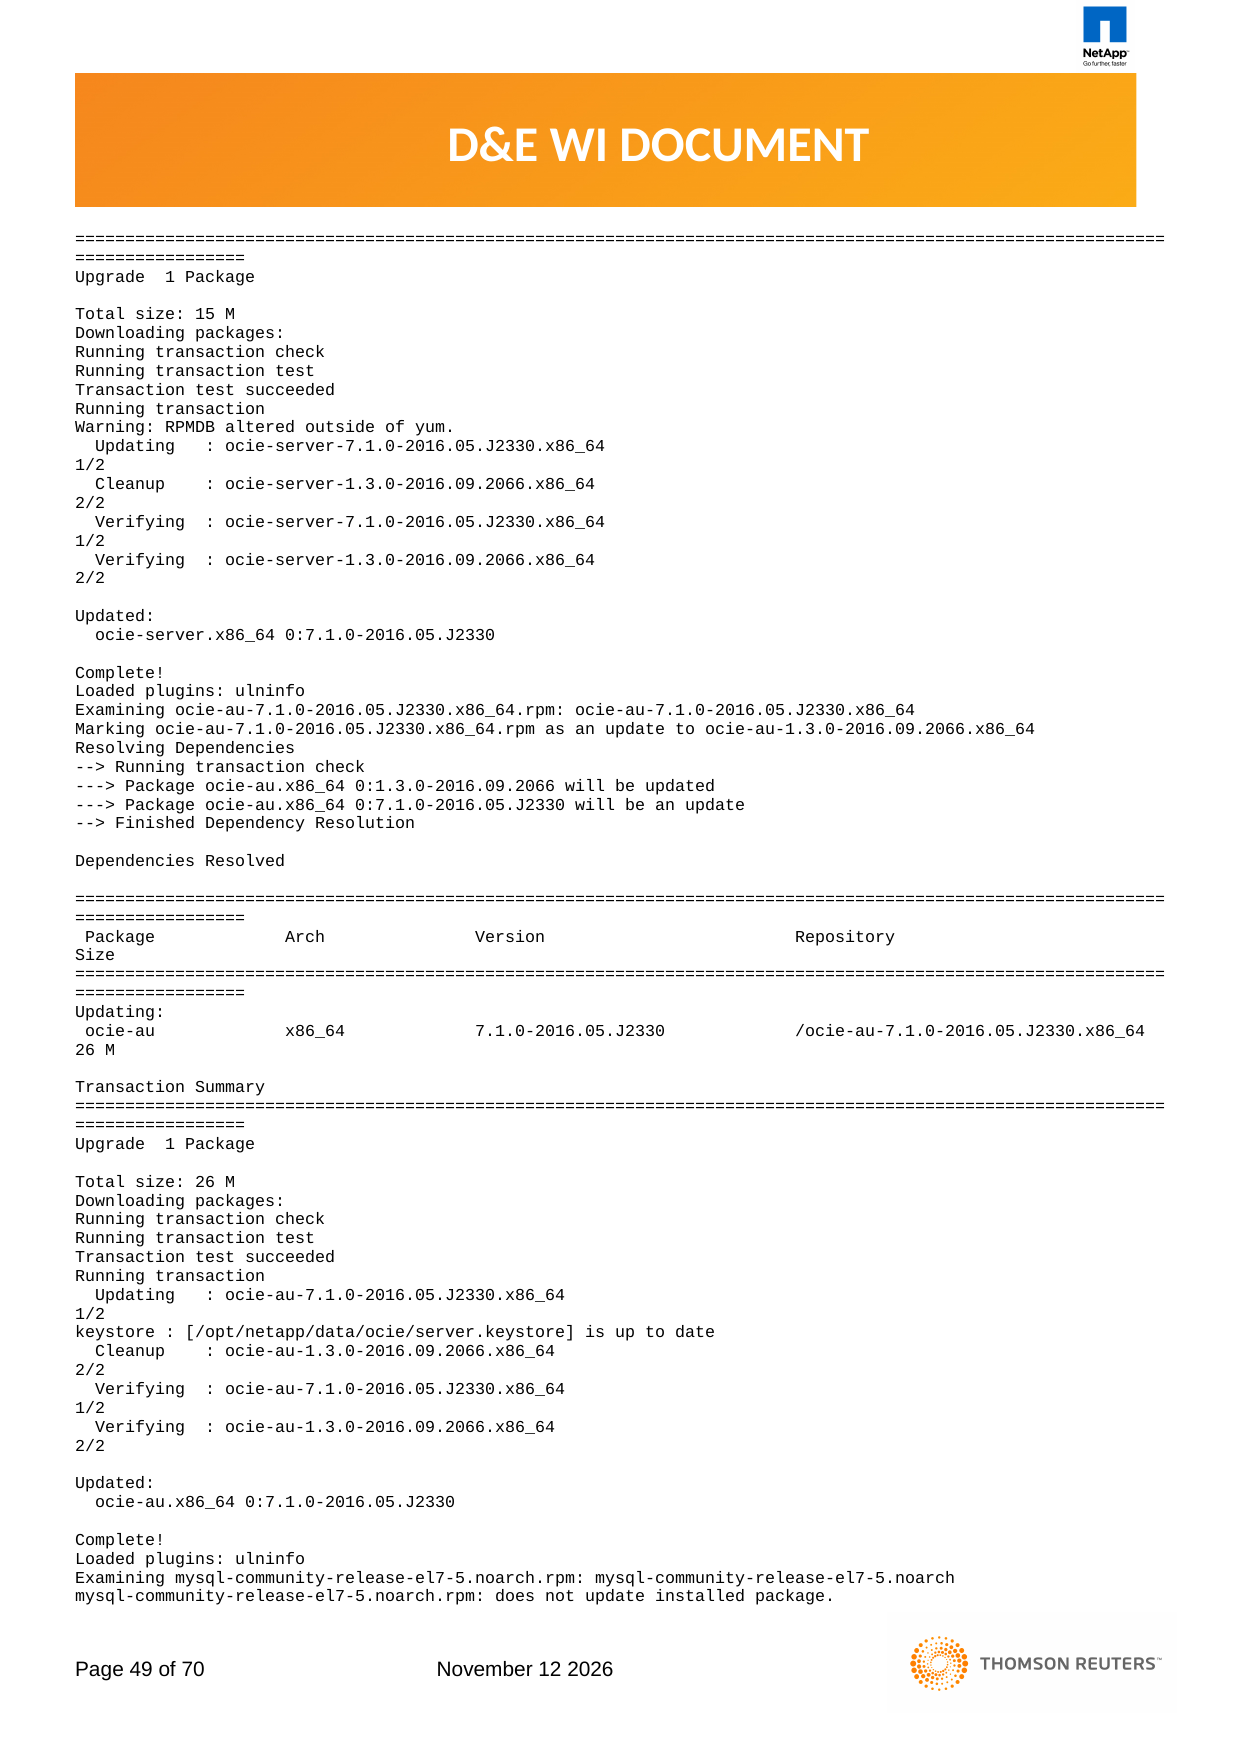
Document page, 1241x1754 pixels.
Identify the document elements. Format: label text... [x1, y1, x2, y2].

text ---> Package ocie-au.x86_64 0:1.3.0-2016.09.2066 will be updated [75, 777, 1165, 796]
text Verifying : ocie-au-1.3.0-2016.09.2066.x86_64 2/2 [75, 1418, 1165, 1456]
text keystore : [/opt/netapp/data/ocie/server.keystore] is up to date [75, 1324, 1165, 1343]
text Transaction Summary [75, 1079, 1165, 1098]
text Upgrade 1 Package [75, 268, 1165, 287]
text Verifying : ocie-server-1.3.0-2016.09.2066.x86_64 2/2 [75, 551, 1165, 589]
text ocie-au.x86_64 0:7.1.0-2016.05.J2330 [75, 1494, 1165, 1513]
text ---> Package ocie-au.x86_64 0:7.1.0-2016.05.J2330 will be an update [75, 796, 1165, 815]
text ============================================================================================================================== [75, 966, 1165, 1003]
text Dependencies Resolved [75, 853, 1165, 872]
picture [75, 0, 1137, 207]
text ============================================================================================================================== [75, 890, 1165, 928]
text Downloading packages: [75, 1192, 1165, 1211]
text Package Arch Version Repository Size [75, 928, 1165, 966]
text Complete! [75, 1531, 1165, 1550]
text Verifying : ocie-au-7.1.0-2016.05.J2330.x86_64 1/2 [75, 1381, 1165, 1418]
text Total size: 15 M [75, 306, 1165, 325]
text --> Finished Dependency Resolution [75, 815, 1165, 834]
text Transaction test succeeded [75, 1249, 1165, 1267]
text Running transaction [75, 400, 1165, 419]
text Updated: [75, 608, 1165, 626]
text Transaction test succeeded [75, 381, 1165, 400]
text ============================================================================================================================== [75, 1098, 1165, 1136]
text Complete! [75, 664, 1165, 683]
text Running transaction check [75, 1211, 1165, 1230]
text Loaded plugins: ulninfo [75, 683, 1165, 702]
picture [886, 1612, 1177, 1713]
text Downloading packages: [75, 325, 1165, 344]
text Running transaction test [75, 362, 1165, 381]
text Warning: RPMDB altered outside of yum. [75, 419, 1165, 438]
text Running transaction test [75, 1230, 1165, 1249]
text Loaded plugins: ulninfo [75, 1550, 1165, 1569]
text Total size: 26 M [75, 1173, 1165, 1192]
text ocie-au x86_64 7.1.0-2016.05.J2330 /ocie-au-7.1.0-2016.05.J2330.x86_64 26 M [75, 1022, 1165, 1060]
text Verifying : ocie-server-7.1.0-2016.05.J2330.x86_64 1/2 [75, 513, 1165, 551]
text Cleanup : ocie-server-1.3.0-2016.09.2066.x86_64 2/2 [75, 476, 1165, 513]
text Updated: [75, 1475, 1165, 1494]
text Cleanup : ocie-au-1.3.0-2016.09.2066.x86_64 2/2 [75, 1343, 1165, 1381]
text --> Running transaction check [75, 758, 1165, 777]
text Examining mysql-community-release-el7-5.noarch.rpm: mysql-community-release-el7-5.noarch [75, 1569, 1165, 1588]
text mysql-community-release-el7-5.noarch.rpm: does not update installed package. [75, 1588, 1165, 1607]
text Running transaction [75, 1267, 1165, 1286]
text Resolving Dependencies [75, 739, 1165, 758]
text Updating : ocie-au-7.1.0-2016.05.J2330.x86_64 1/2 [75, 1286, 1165, 1324]
text Updating: [75, 1003, 1165, 1022]
text ocie-server.x86_64 0:7.1.0-2016.05.J2330 [75, 626, 1165, 645]
text ============================================================================================================================== [75, 231, 1165, 268]
text Running transaction check [75, 344, 1165, 362]
text Examining ocie-au-7.1.0-2016.05.J2330.x86_64.rpm: ocie-au-7.1.0-2016.05.J2330.x86_64 [75, 702, 1165, 721]
text Updating : ocie-server-7.1.0-2016.05.J2330.x86_64 1/2 [75, 438, 1165, 476]
text Upgrade 1 Package [75, 1136, 1165, 1154]
text Marking ocie-au-7.1.0-2016.05.J2330.x86_64.rpm as an update to ocie-au-1.3.0-2016.09.2066.x86_64 [75, 721, 1165, 739]
